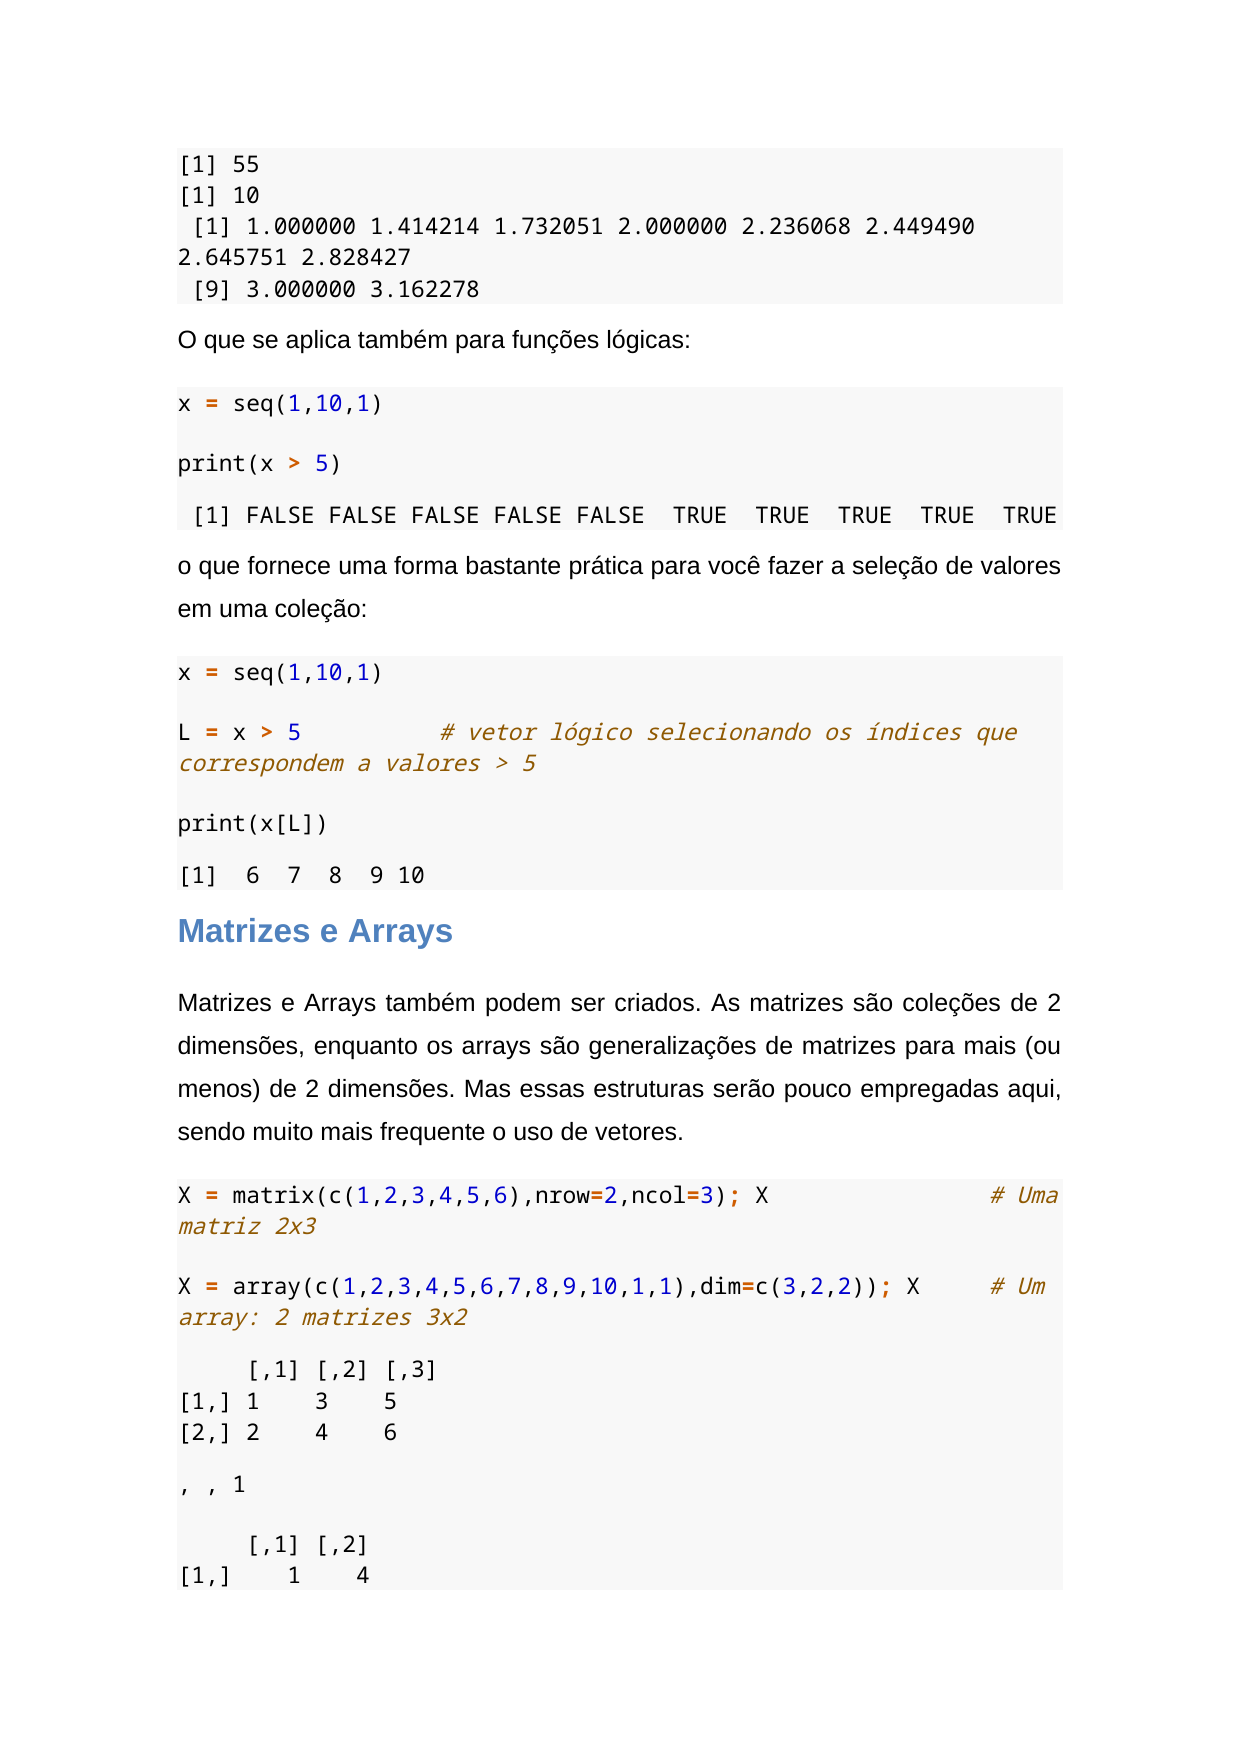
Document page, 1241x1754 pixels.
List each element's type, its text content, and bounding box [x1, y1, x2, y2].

subtitle Matrizes e Arrays [177, 911, 1063, 949]
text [177, 1468, 1063, 1590]
text x = seq(1,10,1) L = x > 5 # vetor lógico selecionando os índices que correspondem a valores > 5 print(x[L]) [177, 656, 1063, 838]
text o que fornece uma forma bastante prática para você fazer a seleção de valores em uma coleção: [177, 551, 1063, 623]
text [,1] [,2] [,3] [1,] 1 3 5 [2,] 2 4 6 [177, 1353, 1063, 1447]
text [1] FALSE FALSE FALSE FALSE FALSE TRUE TRUE TRUE TRUE TRUE [177, 499, 1063, 530]
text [177, 148, 1063, 304]
text X = matrix(c(1,2,3,4,5,6),nrow=2,ncol=3); X # Uma matriz 2x3 X = array(c(1,2,3,4,5,6,7,8,9,10,1,1),dim=c(3,2,2)); X # Um array: 2 matrizes 3x2 [177, 1179, 1063, 1332]
text Matrizes e Arrays também podem ser criados. As matrizes são coleções de 2 dimensões, enquanto os arrays são generalizações de matrizes para mais (ou menos) de 2 dimensões. Mas essas estruturas serão pouco empregadas aqui, sendo muito mais frequente o uso de vetores. [177, 987, 1063, 1146]
text [1] 6 7 8 9 10 [177, 859, 1063, 890]
text O que se aplica também para funções lógicas: [177, 325, 1063, 353]
text x = seq(1,10,1) print(x > 5) [177, 387, 1063, 478]
